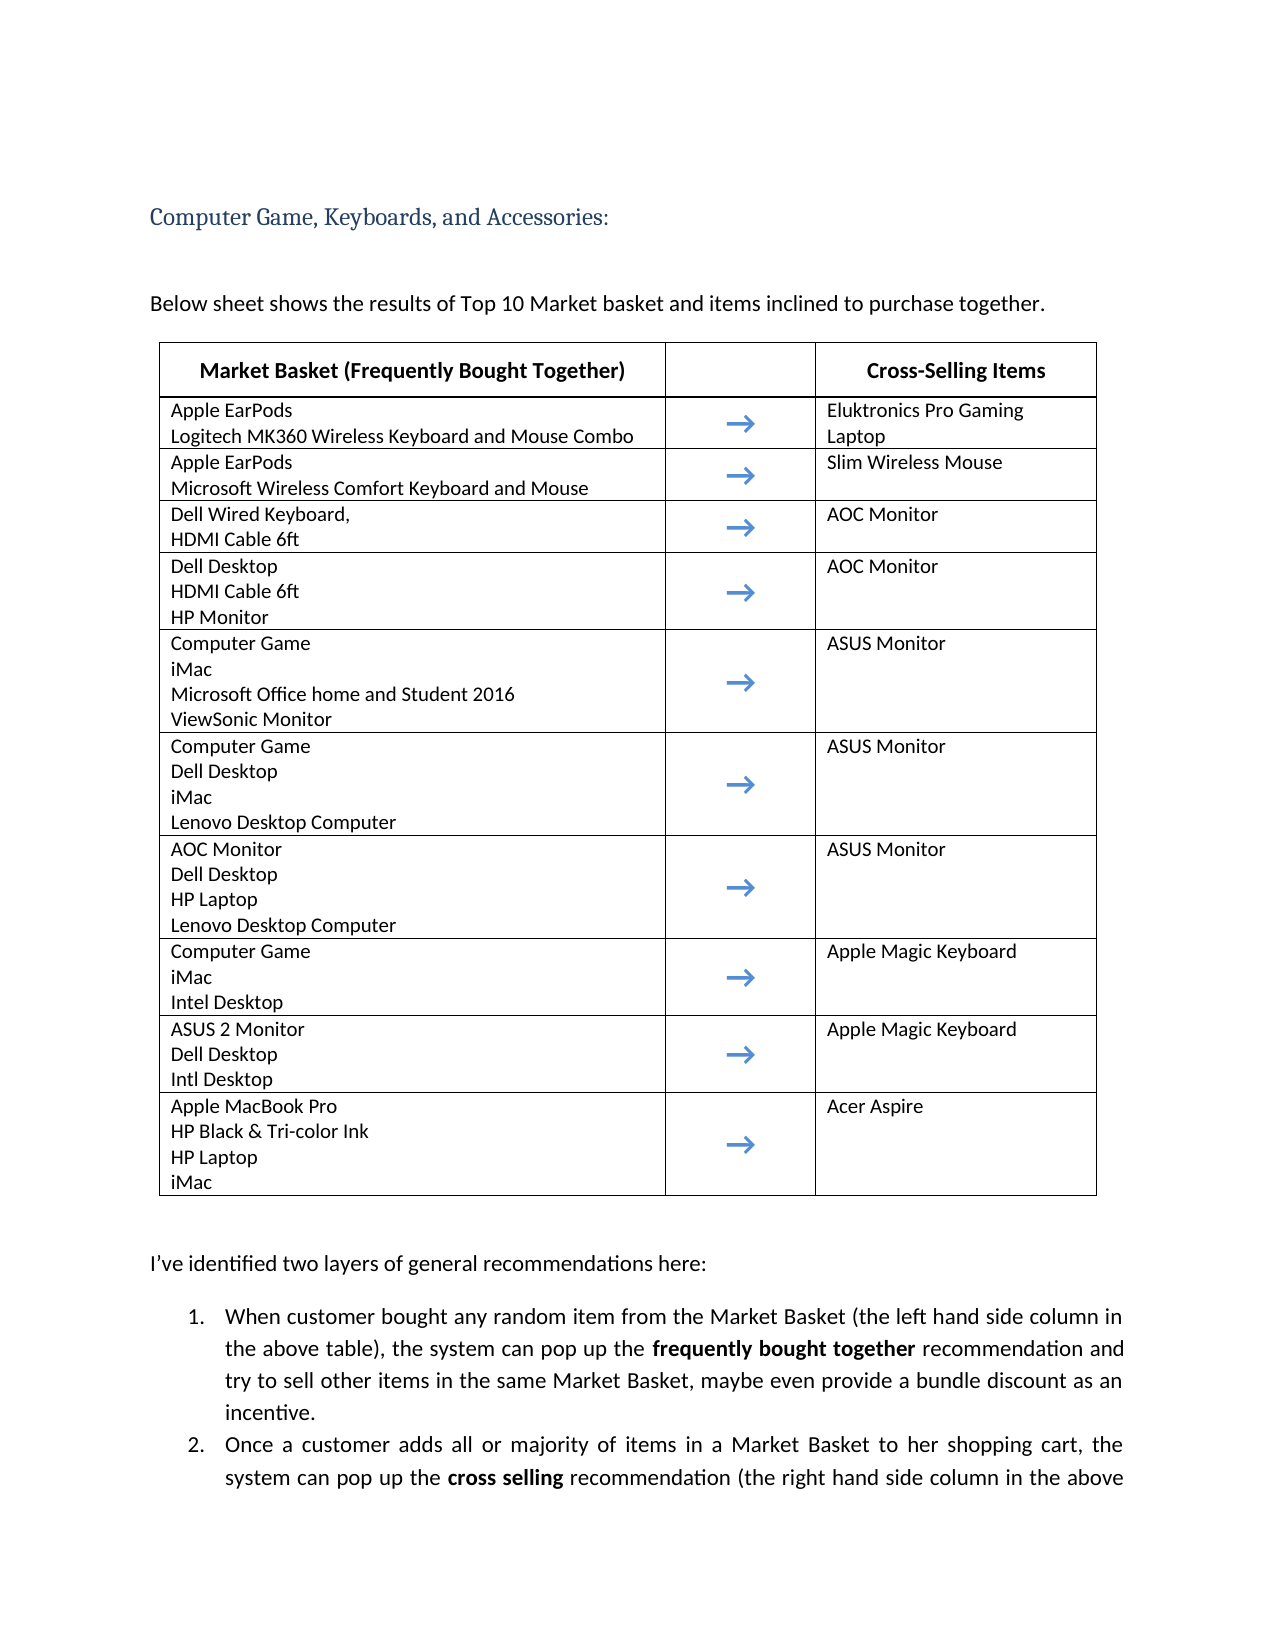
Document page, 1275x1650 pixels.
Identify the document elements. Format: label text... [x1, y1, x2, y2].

table_cell → [666, 1016, 815, 1092]
table_cell Eluktronics Pro Gaming Laptop [816, 398, 1096, 448]
table_header Cross-Selling Items [816, 343, 1096, 396]
table_cell Computer Game iMac Microsoft Office home and Student 2016 ViewSonic Monitor [160, 630, 665, 732]
subtitle Computer Game, Keyboards, and Accessories: [150, 203, 1125, 232]
table_cell → [666, 501, 815, 552]
table_cell Apple Magic Keyboard [816, 939, 1096, 1015]
table_cell AOC Monitor [816, 553, 1096, 629]
text I’ve identified two layers of general recommendations here: [150, 1249, 1125, 1277]
table_cell ASUS Monitor [816, 630, 1096, 732]
table_header [666, 343, 815, 396]
table_cell Apple Magic Keyboard [816, 1016, 1096, 1092]
table_cell AOC Monitor Dell Desktop HP Laptop Lenovo Desktop Computer [160, 836, 665, 937]
table_cell → [666, 836, 815, 937]
list When customer bought any random item from the Market Basket (the left hand side column in the above table), the system can pop up the frequently bought together recommendation and try to sell other items in the same Market Basket, maybe even provide a bundle discount as an incentive. [187, 1302, 1125, 1426]
table_cell → [666, 630, 815, 732]
text Below sheet shows the results of Top 10 Market basket and items inclined to purchase together. [150, 289, 1125, 317]
table_cell Dell Desktop HDMI Cable 6ft HP Monitor [160, 553, 665, 629]
table_cell Slim Wireless Mouse [816, 449, 1096, 500]
table_cell ASUS Monitor [816, 836, 1096, 937]
table_cell → [666, 449, 815, 500]
table_cell ASUS Monitor [816, 733, 1096, 835]
table_cell AOC Monitor [816, 501, 1096, 552]
table_cell → [666, 939, 815, 1015]
table_cell → [666, 733, 815, 835]
table_cell Computer Game iMac Intel Desktop [160, 939, 665, 1015]
table_cell → [666, 1093, 815, 1195]
table_header Market Basket (Frequently Bought Together) [160, 343, 665, 396]
table_cell Computer Game Dell Desktop iMac Lenovo Desktop Computer [160, 733, 665, 835]
table_cell Apple EarPods Logitech MK360 Wireless Keyboard and Mouse Combo [160, 398, 665, 448]
table_cell → [666, 553, 815, 629]
table_cell Apple EarPods Microsoft Wireless Comfort Keyboard and Mouse [160, 449, 665, 500]
table_cell Apple MacBook Pro HP Black & Tri-color Ink HP Laptop iMac [160, 1093, 665, 1195]
table_cell ASUS 2 Monitor Dell Desktop Intl Desktop [160, 1016, 665, 1092]
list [187, 1431, 1125, 1491]
table_cell Acer Aspire [816, 1093, 1096, 1195]
table_cell Dell Wired Keyboard, HDMI Cable 6ft [160, 501, 665, 552]
table_cell → [666, 398, 815, 448]
